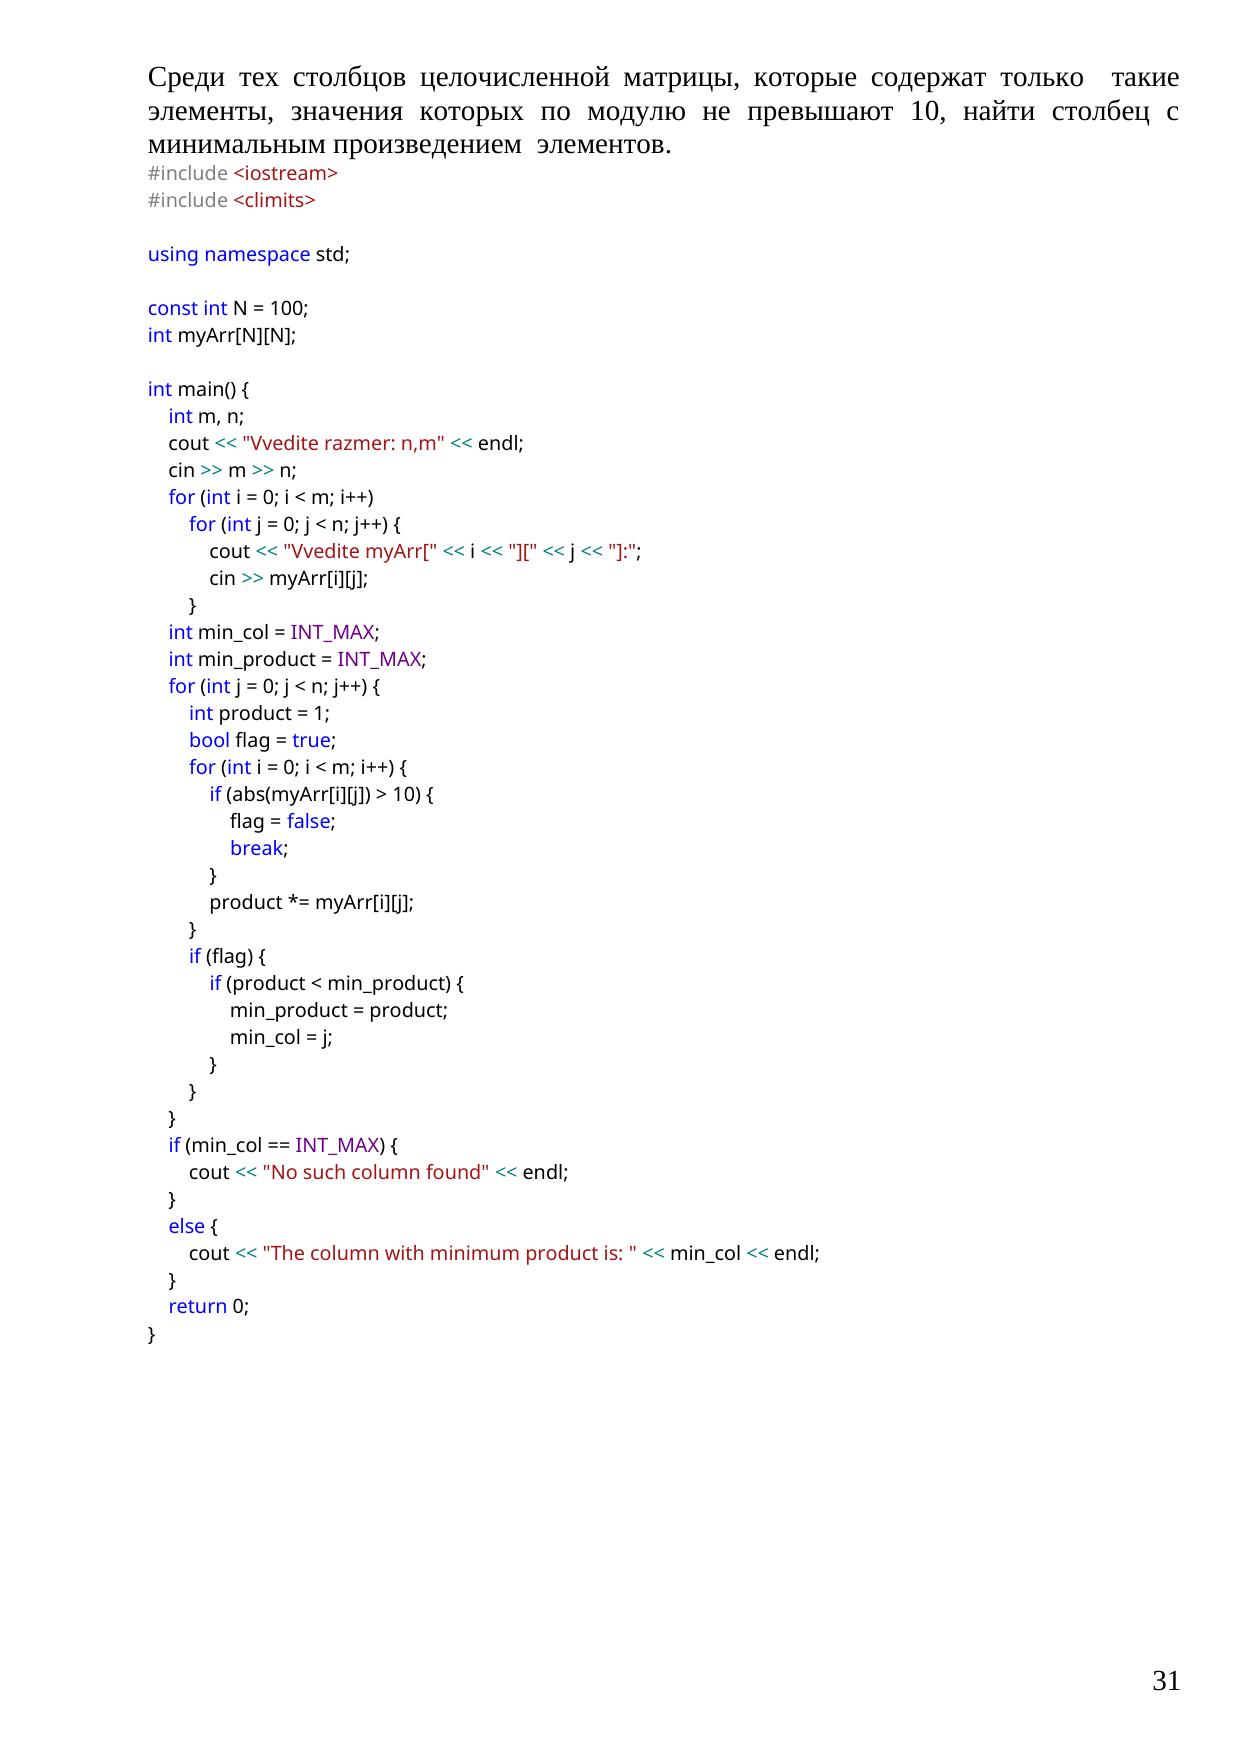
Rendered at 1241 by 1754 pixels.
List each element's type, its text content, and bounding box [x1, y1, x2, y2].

text if (abs(myArr[i][j]) > 10) { [148, 780, 1181, 807]
text int myArr[N][N]; [148, 322, 1181, 348]
text if (flag) { [148, 942, 1181, 969]
text } [148, 1104, 1181, 1131]
text if (min_col == INT_MAX) { [148, 1131, 1181, 1158]
text int min_col = INT_MAX; [148, 618, 1181, 645]
text #include <climits> [148, 187, 1181, 214]
text #include <iostream> [148, 160, 1181, 187]
text min_col = j; [148, 1023, 1181, 1050]
text int product = 1; [148, 699, 1181, 726]
text return 0; [148, 1293, 1181, 1320]
text min_product = product; [148, 996, 1181, 1023]
text } [148, 915, 1181, 942]
text cout << "No such column found" << endl; [148, 1158, 1181, 1185]
text cout << "The column with minimum product is: " << min_col << endl; [148, 1239, 1181, 1266]
text flag = false; [148, 807, 1181, 834]
text int main() { [148, 376, 1181, 402]
text Среди тех столбцов целочисленной матрицы, которые содержат только такие элементы, значения которых по модулю не превышают 10, найти столбец с минимальным произведением элементов. [148, 59, 1181, 160]
text cin >> myArr[i][j]; [148, 564, 1181, 591]
text const int N = 100; [148, 294, 1181, 322]
text bool flag = true; [148, 726, 1181, 753]
text } [148, 1077, 1181, 1104]
text product *= myArr[i][j]; [148, 888, 1181, 915]
text else { [148, 1212, 1181, 1239]
text } [148, 1320, 1181, 1347]
text } [148, 1266, 1181, 1293]
text for (int i = 0; i < m; i++) [148, 483, 1181, 510]
text break; [148, 834, 1181, 861]
text } [148, 1050, 1181, 1077]
text for (int j = 0; j < n; j++) { [148, 672, 1181, 699]
text for (int i = 0; i < m; i++) { [148, 753, 1181, 780]
text } [148, 861, 1181, 888]
text for (int j = 0; j < n; j++) { [148, 510, 1181, 537]
text } [148, 591, 1181, 618]
text cout << "Vvedite razmer: n,m" << endl; [148, 429, 1181, 456]
text cin >> m >> n; [148, 456, 1181, 483]
text if (product < min_product) { [148, 969, 1181, 996]
text int min_product = INT_MAX; [148, 645, 1181, 672]
text } [148, 1185, 1181, 1212]
text cout << "Vvedite myArr[" << i << "][" << j << "]:"; [148, 537, 1181, 564]
text using namespace std; [148, 241, 1181, 268]
text int m, n; [148, 402, 1181, 429]
